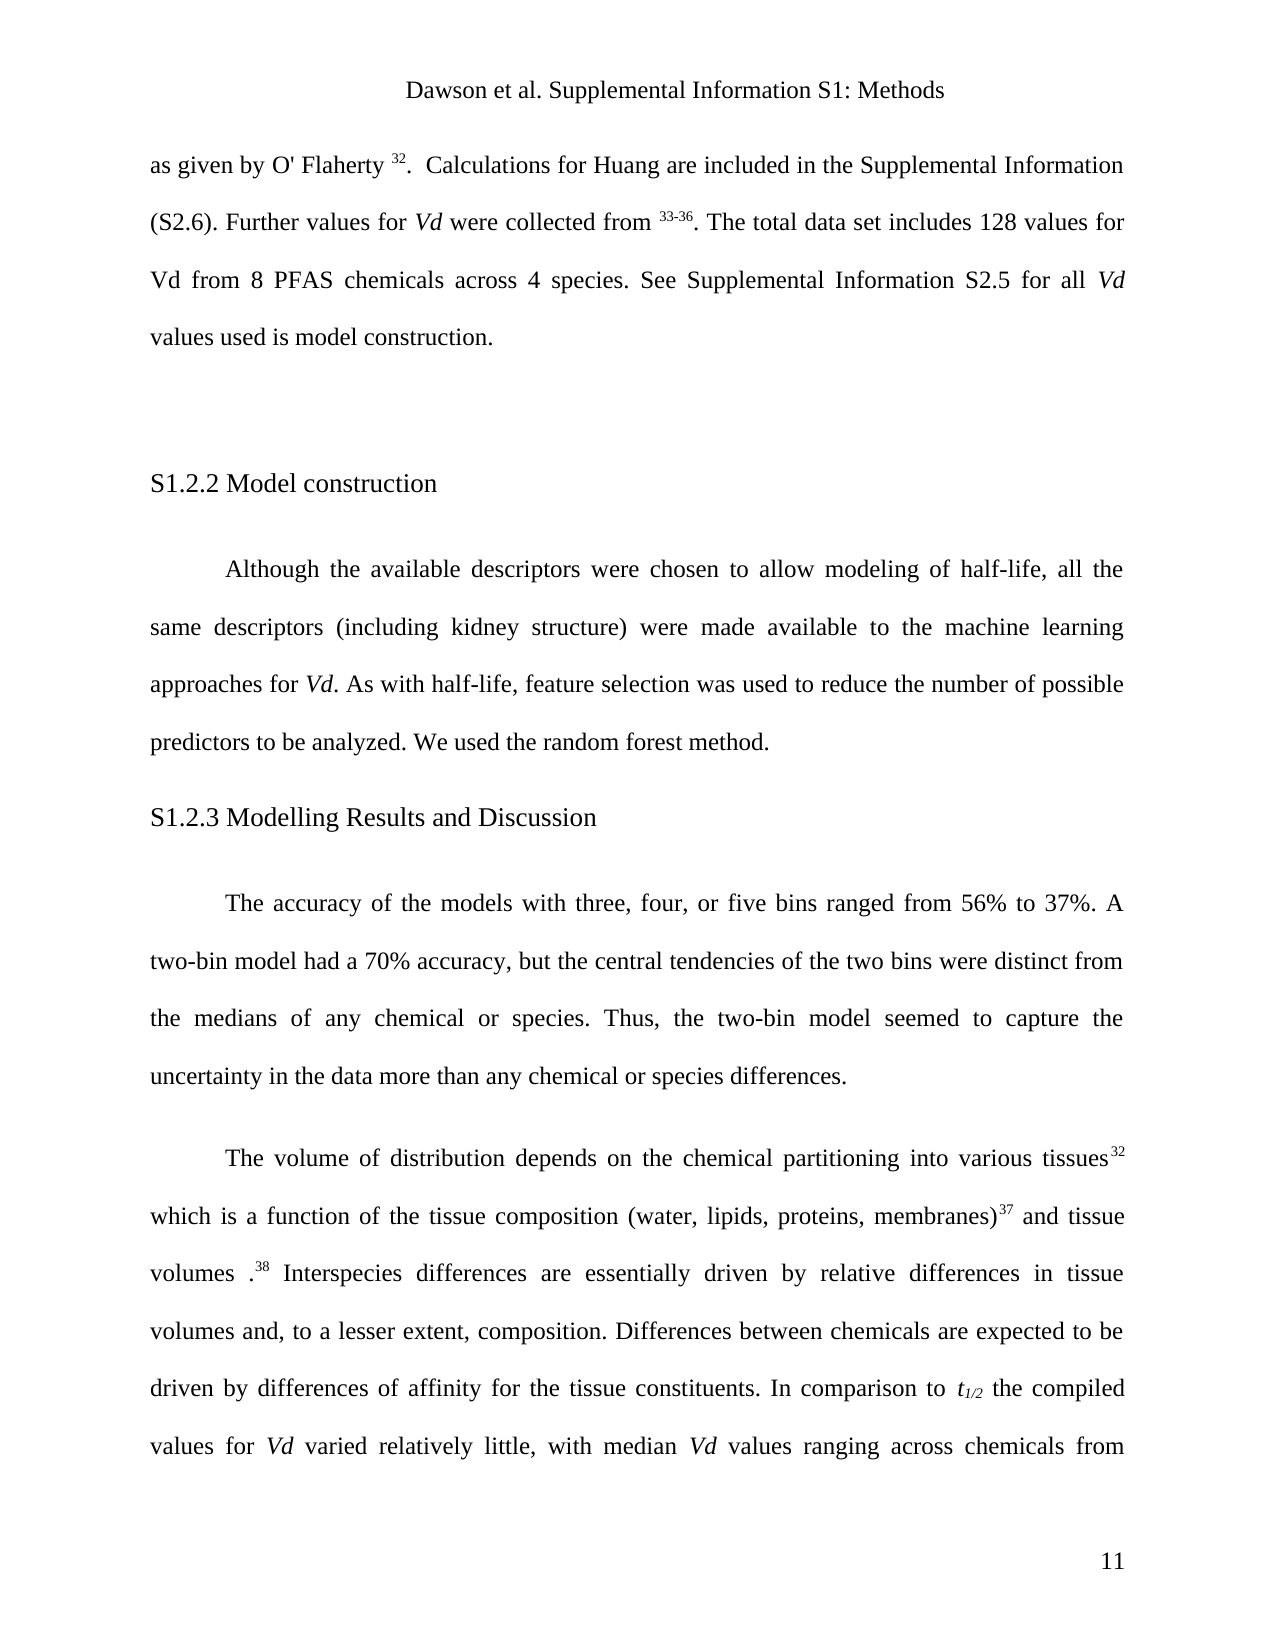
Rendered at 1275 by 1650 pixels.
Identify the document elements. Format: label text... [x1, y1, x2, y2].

subtitle S1.2.3 Modelling Results and Discussion [150, 801, 1125, 832]
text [150, 1143, 1125, 1459]
text Although the available descriptors were chosen to allow modeling of half-life, all the same descriptors (including kidney structure) were made available to the machine learning approaches for Vd. As with half-life, feature selection was used to reduce the number of possible predictors to be analyzed. We used the random forest method. [150, 554, 1125, 756]
text as given by O' Flaherty 32. Calculations for Huang are included in the Supplemental Information (S2.6). Further values for Vd were collected from 33-36. The total data set includes 128 values for Vd from 8 PFAS chemicals across 4 species. See Supplemental Information S2.5 for all Vd values used is model construction. [150, 150, 1125, 351]
subtitle S1.2.2 Model construction [150, 467, 1125, 498]
text The accuracy of the models with three, four, or five bins ranged from 56% to 37%. A two-bin model had a 70% accuracy, but the central tendencies of the two bins were distinct from the medians of any chemical or species. Thus, the two-bin model seemed to capture the uncertainty in the data more than any chemical or species differences. [150, 888, 1125, 1089]
